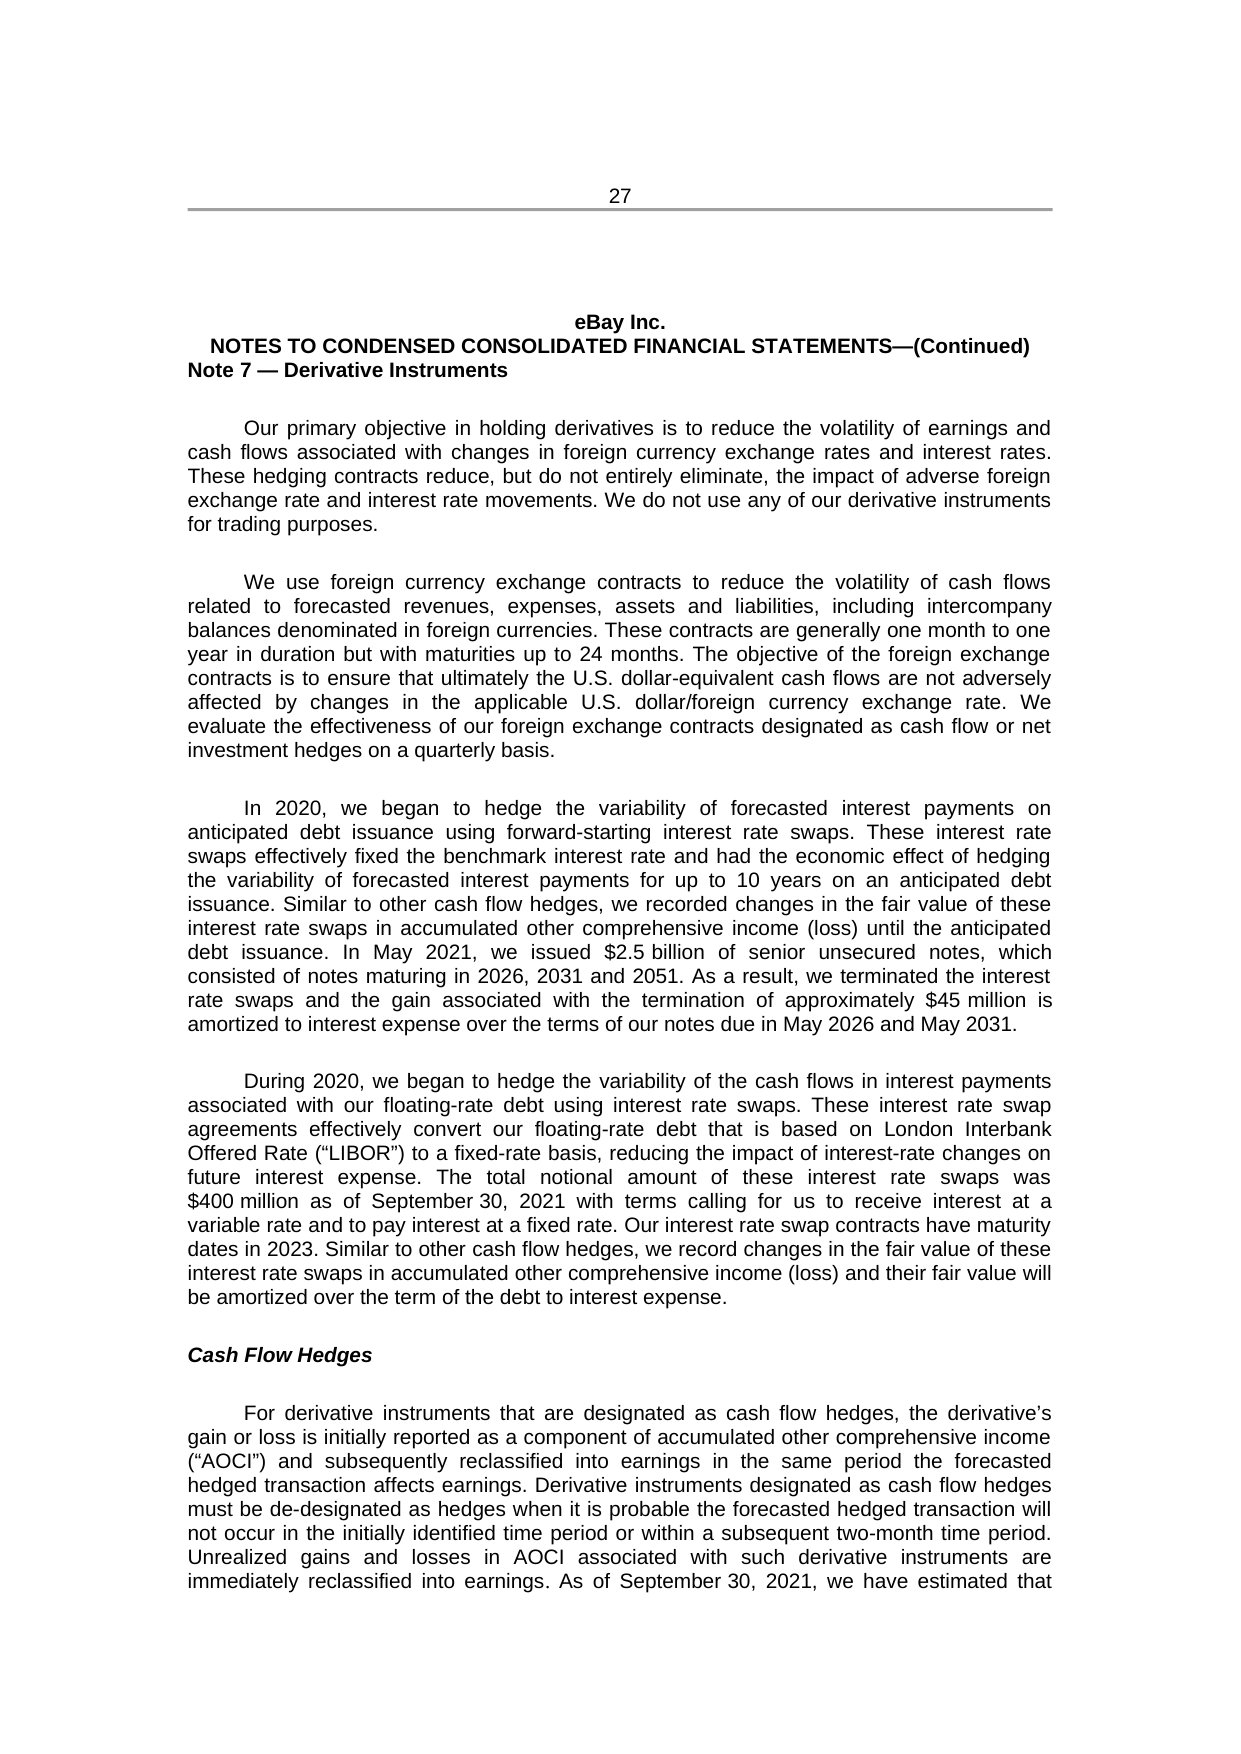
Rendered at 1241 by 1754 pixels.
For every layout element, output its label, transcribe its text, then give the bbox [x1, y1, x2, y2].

text Cash Flow Hedges [187, 1343, 1053, 1367]
text Note 7 — Derivative Instruments [187, 358, 1053, 382]
text NOTES TO CONDENSED CONSOLIDATED FINANCIAL STATEMENTS—(Continued) [187, 334, 1053, 358]
text eBay Inc. [187, 310, 1053, 334]
text We use foreign currency exchange contracts to reduce the volatility of cash flows related to forecasted revenues, expenses, assets and liabilities, including intercompany balances denominated in foreign currencies. These contracts are generally one month to one year in duration but with maturities up to 24 months. The objective of the foreign exchange contracts is to ensure that ultimately the U.S. dollar-equivalent cash flows are not adversely affected by changes in the applicable U.S. dollar/foreign currency exchange rate. We evaluate the effectiveness of our foreign exchange contracts designated as cash flow or net investment hedges on a quarterly basis. [187, 570, 1053, 762]
text During 2020, we began to hedge the variability of the cash flows in interest payments associated with our floating-rate debt using interest rate swaps. These interest rate swap agreements effectively convert our floating-rate debt that is based on London Interbank Offered Rate (“LIBOR”) to a fixed-rate basis, reducing the impact of interest-rate changes on future interest expense. The total notional amount of these interest rate swaps was $400 million as of September 30, 2021 with terms calling for us to receive interest at a variable rate and to pay interest at a fixed rate. Our interest rate swap contracts have maturity dates in 2023. Similar to other cash flow hedges, we record changes in the fair value of these interest rate swaps in accumulated other comprehensive income (loss) and their fair value will be amortized over the term of the debt to interest expense. [187, 1069, 1053, 1309]
text 27 [187, 184, 1053, 208]
text Our primary objective in holding derivatives is to reduce the volatility of earnings and cash flows associated with changes in foreign currency exchange rates and interest rates. These hedging contracts reduce, but do not entirely eliminate, the impact of adverse foreign exchange rate and interest rate movements. We do not use any of our derivative instruments for trading purposes. [187, 416, 1053, 536]
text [187, 1401, 1053, 1593]
text In 2020, we began to hedge the variability of forecasted interest payments on anticipated debt issuance using forward-starting interest rate swaps. These interest rate swaps effectively fixed the benchmark interest rate and had the economic effect of hedging the variability of forecasted interest payments for up to 10 years on an anticipated debt issuance. Similar to other cash flow hedges, we recorded changes in the fair value of these interest rate swaps in accumulated other comprehensive income (loss) until the anticipated debt issuance. In May 2021, we issued $2.5 billion of senior unsecured notes, which consisted of notes maturing in 2026, 2031 and 2051. As a result, we terminated the interest rate swaps and the gain associated with the termination of approximately $45 million is amortized to interest expense over the terms of our notes due in May 2026 and May 2031. [187, 796, 1053, 1035]
